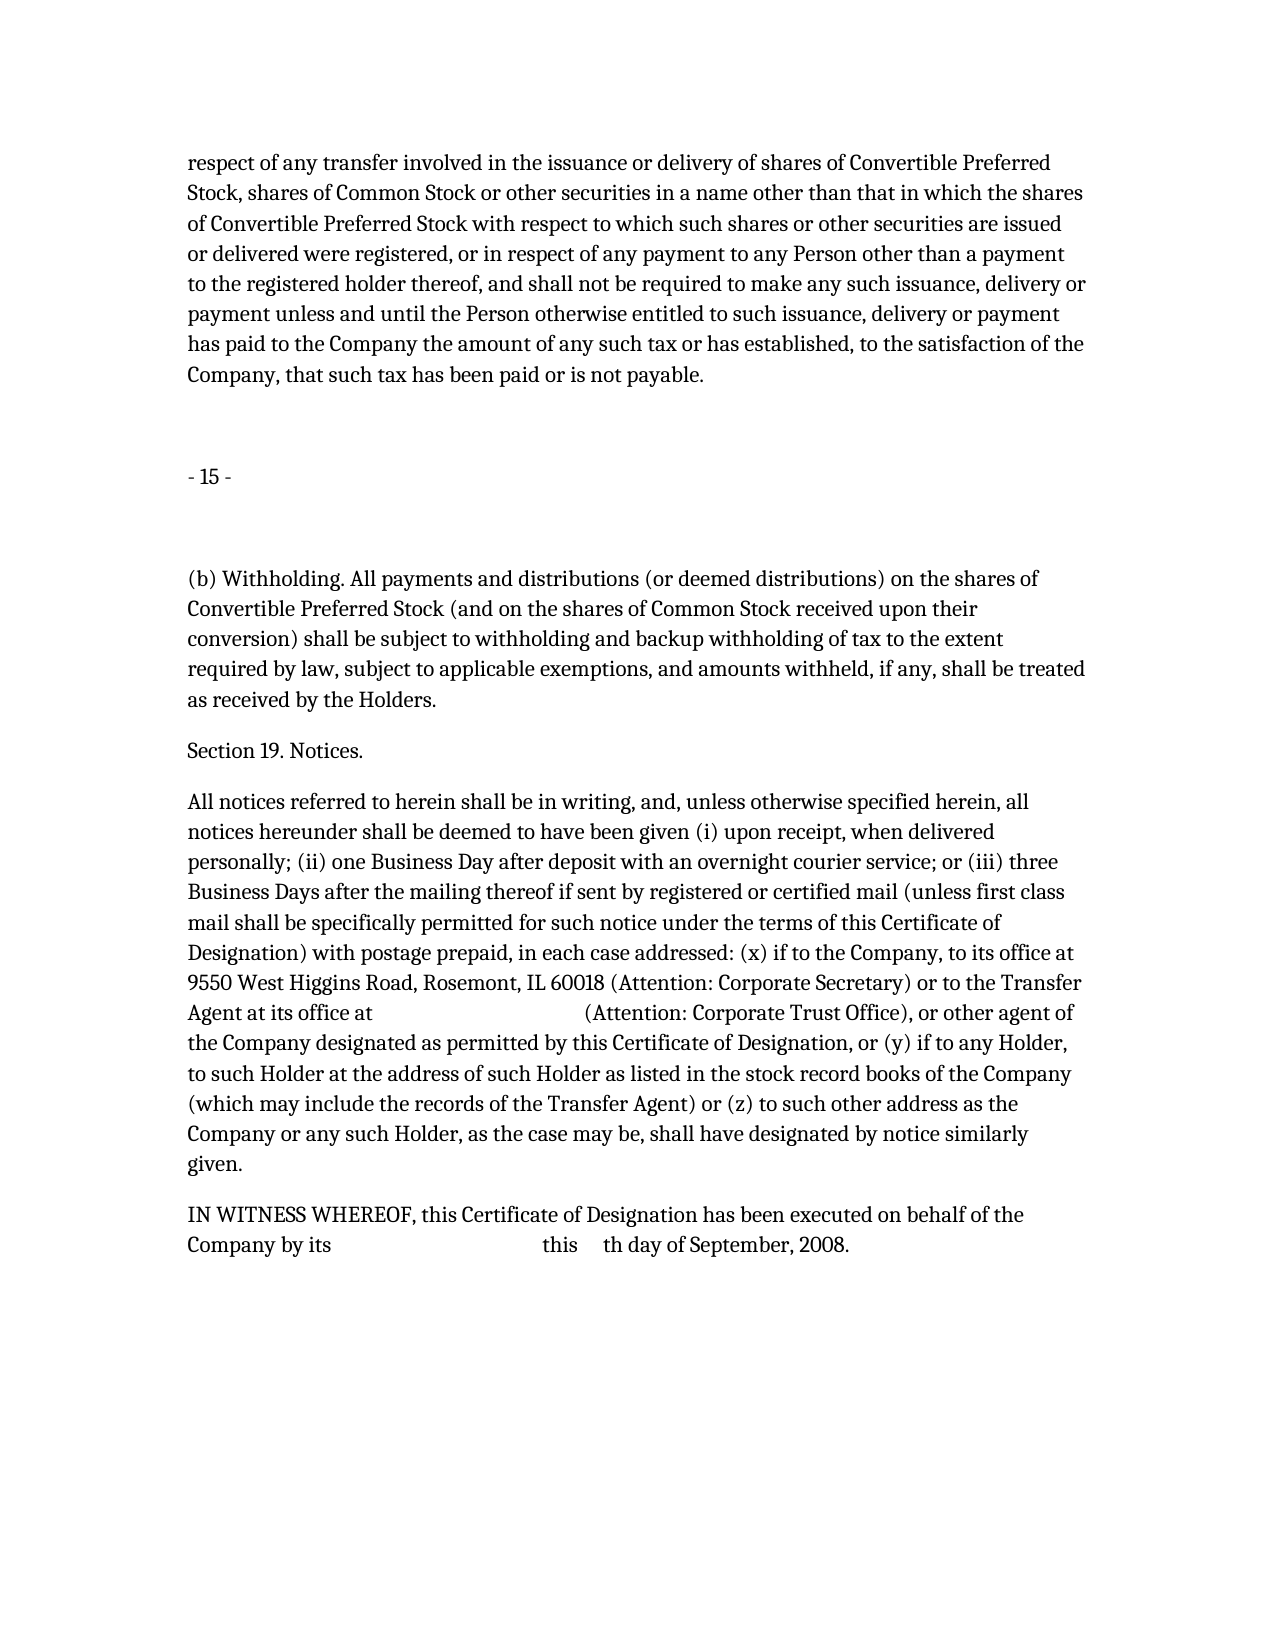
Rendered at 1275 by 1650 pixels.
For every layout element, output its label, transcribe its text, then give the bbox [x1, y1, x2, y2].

text All notices referred to herein shall be in writing, and, unless otherwise specified herein, all notices hereunder shall be deemed to have been given (i) upon receipt, when delivered personally; (ii) one Business Day after deposit with an overnight courier service; or (iii) three Business Days after the mailing thereof if sent by registered or certified mail (unless first class mail shall be specifically permitted for such notice under the terms of this Certificate of Designation) with postage prepaid, in each case addressed: (x) if to the Company, to its office at 9550 West Higgins Road, Rosemont, IL 60018 (Attention: Corporate Secretary) or to the Transfer Agent at its office at (Attention: Corporate Trust Office), or other agent of the Company designated as permitted by this Certificate of Designation, or (y) if to any Holder, to such Holder at the address of such Holder as listed in the stock record books of the Company (which may include the records of the Transfer Agent) or (z) to such other address as the Company or any such Holder, as the case may be, shall have designated by notice similarly given. [187, 788, 1087, 1177]
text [187, 150, 1087, 388]
text - 15 - [187, 463, 1087, 490]
text IN WITNESS WHEREOF, this Certificate of Designation has been executed on behalf of the Company by its this th day of September, 2008. [187, 1202, 1087, 1259]
text (b) Withholding. All payments and distributions (or deemed distributions) on the shares of Convertible Preferred Stock (and on the shares of Common Stock received upon their conversion) shall be subject to withholding and backup withholding of tax to the extent required by law, subject to applicable exemptions, and amounts withheld, if any, shall be treated as received by the Holders. [187, 566, 1087, 713]
text Section 19. Notices. [187, 737, 1087, 764]
